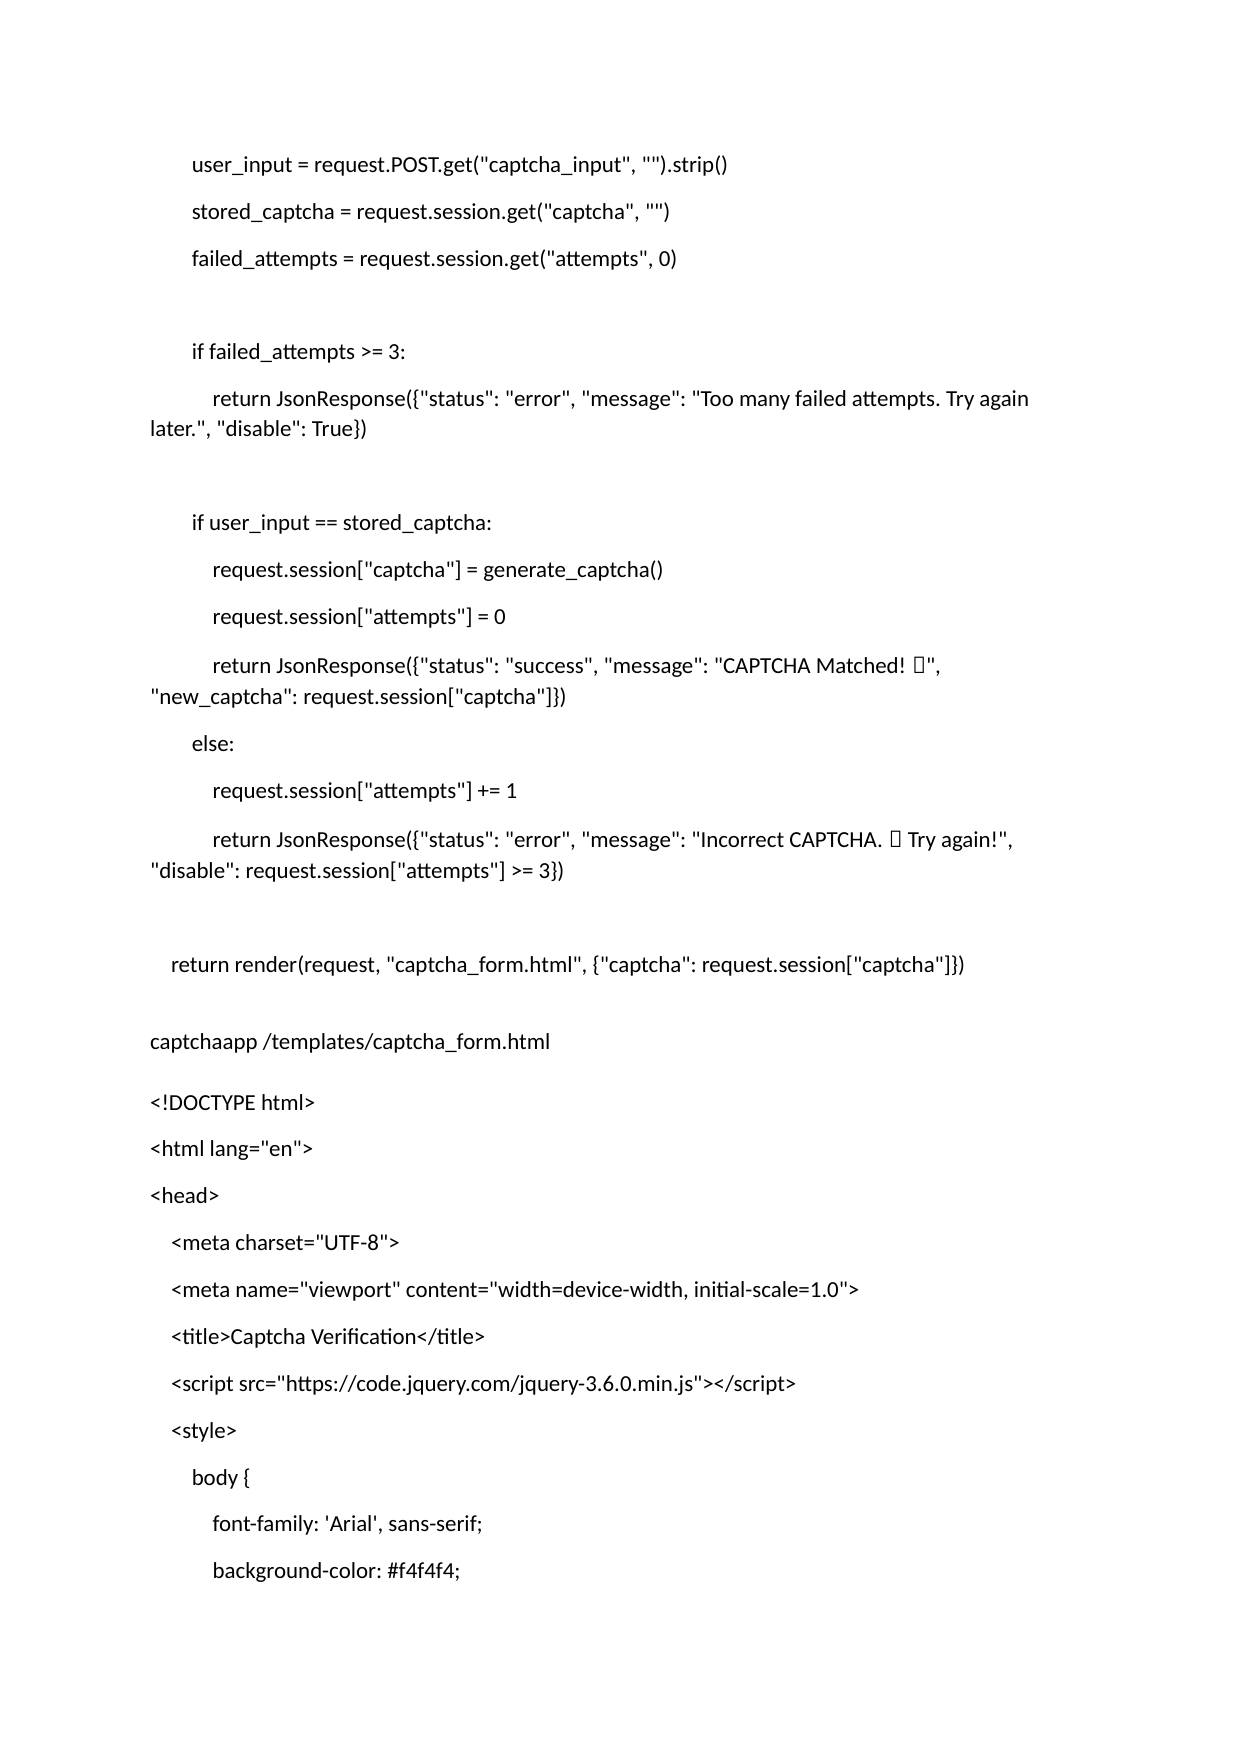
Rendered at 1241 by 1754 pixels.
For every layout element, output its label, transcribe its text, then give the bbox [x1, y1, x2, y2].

text user_input = request.POST.get("captcha_input", "").strip() [150, 150, 1090, 178]
text background-color: #f4f4f4; [150, 1556, 1090, 1584]
text font-family: 'Arial', sans-serif; [150, 1509, 1090, 1538]
text else: [150, 729, 1090, 757]
text request.session["captcha"] = generate_captcha() [150, 555, 1090, 583]
text <style> [150, 1416, 1090, 1444]
text return JsonResponse({"status": "success", "message": "CAPTCHA Matched! ✅", "new_captcha": request.session["captcha"]}) [150, 649, 1090, 710]
text return JsonResponse({"status": "error", "message": "Incorrect CAPTCHA. ❌ Try again!", "disable": request.session["attempts"] >= 3}) [150, 823, 1090, 884]
text <title>Captcha Verification</title> [150, 1322, 1090, 1350]
text <meta name="viewport" content="width=device-width, initial-scale=1.0"> [150, 1275, 1090, 1303]
text <script src="https://code.jquery.com/jquery-3.6.0.min.js"></script> [150, 1369, 1090, 1397]
text stored_captcha = request.session.get("captcha", "") [150, 197, 1090, 225]
text request.session["attempts"] = 0 [150, 602, 1090, 630]
text body { [150, 1463, 1090, 1491]
text <html lang="en"> [150, 1134, 1090, 1163]
text <meta charset="UTF-8"> [150, 1228, 1090, 1256]
text return JsonResponse({"status": "error", "message": "Too many failed attempts. Try again later.", "disable": True}) [150, 384, 1090, 443]
text <head> [150, 1181, 1090, 1209]
text if user_input == stored_captcha: [150, 508, 1090, 536]
text if failed_attempts >= 3: [150, 337, 1090, 366]
text captchaapp /templates/captcha_form.html <!DOCTYPE html> [150, 997, 1090, 1116]
text return render(request, "captcha_form.html", {"captcha": request.session["captcha"]}) [150, 950, 1090, 978]
text failed_attempts = request.session.get("attempts", 0) [150, 244, 1090, 272]
text request.session["attempts"] += 1 [150, 776, 1090, 804]
